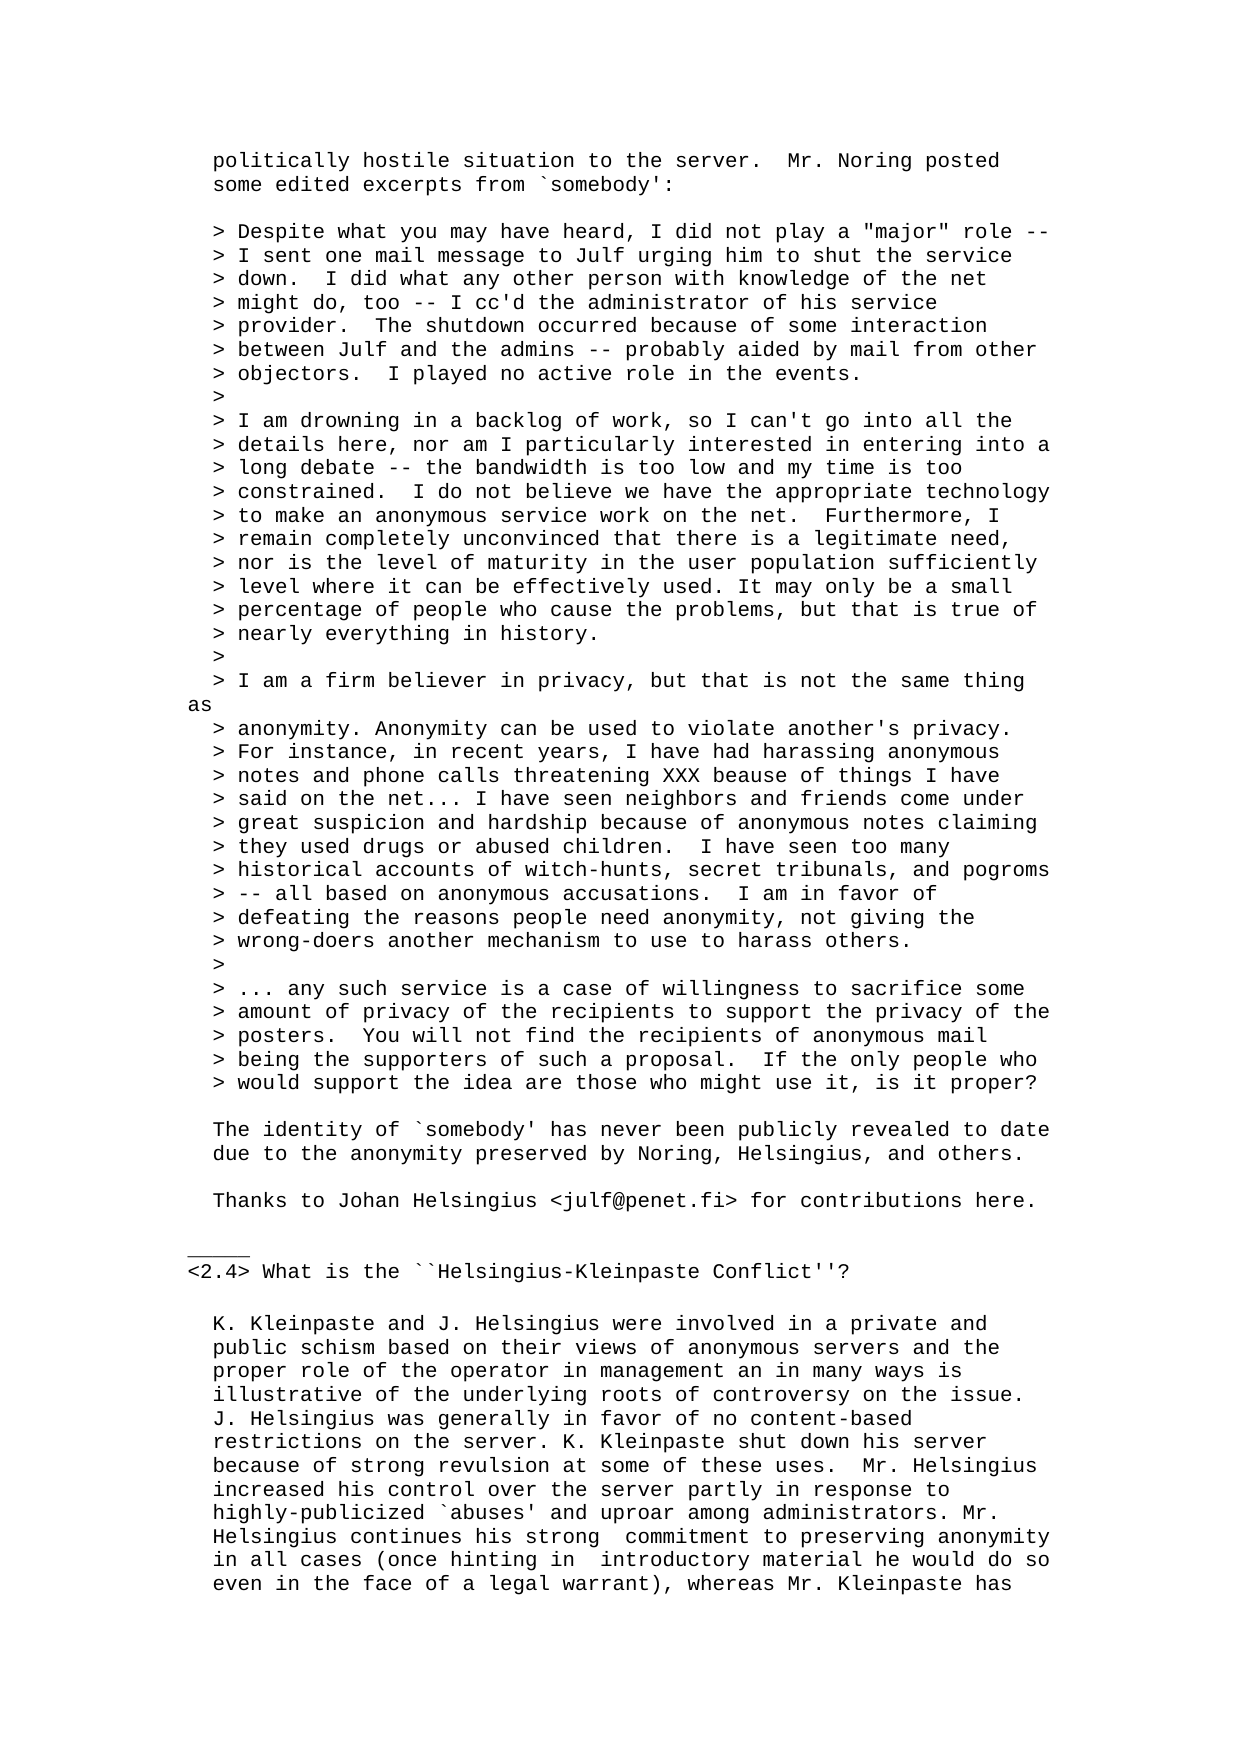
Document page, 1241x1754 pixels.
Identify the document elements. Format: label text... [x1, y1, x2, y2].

text > nor is the level of maturity in the user population sufficiently [187, 552, 1053, 576]
text > historical accounts of witch-hunts, secret tribunals, and pogroms [187, 859, 1053, 883]
text highly-publicized `abuses' and uproar among administrators. Mr. [187, 1502, 1053, 1526]
text > provider. The shutdown occurred because of some interaction [187, 316, 1053, 339]
text > details here, nor am I particularly interested in entering into a [187, 434, 1053, 457]
text politically hostile situation to the server. Mr. Noring posted [187, 150, 1053, 174]
text J. Helsingius was generally in favor of no content-based [187, 1408, 1053, 1431]
text > [187, 647, 1053, 670]
text The identity of `somebody' has never been publicly revealed to date [187, 1119, 1053, 1143]
text > being the supporters of such a proposal. If the only people who [187, 1048, 1053, 1072]
text > long debate -- the bandwidth is too low and my time is too [187, 457, 1053, 481]
text > constrained. I do not believe we have the appropriate technology [187, 481, 1053, 505]
text > between Julf and the admins -- probably aided by mail from other [187, 339, 1053, 363]
text > notes and phone calls threatening XXX beause of things I have [187, 765, 1053, 788]
text > level where it can be effectively used. It may only be a small [187, 576, 1053, 599]
text > anonymity. Anonymity can be used to violate another's privacy. [187, 717, 1053, 741]
text > objectors. I played no active role in the events. [187, 363, 1053, 386]
text _____ [187, 1238, 1053, 1261]
text Thanks to Johan Helsingius <julf@penet.fi> for contributions here. [187, 1190, 1053, 1214]
text > -- all based on anonymous accusations. I am in favor of [187, 883, 1053, 907]
text > I am a firm believer in privacy, but that is not the same thing as [187, 670, 1053, 717]
text > percentage of people who cause the problems, but that is true of [187, 599, 1053, 623]
text > might do, too -- I cc'd the administrator of his service [187, 292, 1053, 316]
text > posters. You will not find the recipients of anonymous mail [187, 1025, 1053, 1048]
text increased his control over the server partly in response to [187, 1478, 1053, 1502]
text > they used drugs or abused children. I have seen too many [187, 836, 1053, 859]
text > said on the net... I have seen neighbors and friends come under [187, 788, 1053, 812]
text K. Kleinpaste and J. Helsingius were involved in a private and [187, 1313, 1053, 1337]
text proper role of the operator in management an in many ways is [187, 1360, 1053, 1384]
text Helsingius continues his strong commitment to preserving anonymity [187, 1526, 1053, 1549]
text > defeating the reasons people need anonymity, not giving the [187, 907, 1053, 930]
text > [187, 386, 1053, 410]
text in all cases (once hinting in introductory material he would do so [187, 1549, 1053, 1573]
text even in the face of a legal warrant), whereas Mr. Kleinpaste has [187, 1573, 1053, 1597]
text because of strong revulsion at some of these uses. Mr. Helsingius [187, 1455, 1053, 1478]
text > amount of privacy of the recipients to support the privacy of the [187, 1001, 1053, 1025]
text > great suspicion and hardship because of anonymous notes claiming [187, 812, 1053, 836]
text > Despite what you may have heard, I did not play a "major" role -- [187, 221, 1053, 244]
text > For instance, in recent years, I have had harassing anonymous [187, 741, 1053, 765]
text due to the anonymity preserved by Noring, Helsingius, and others. [187, 1143, 1053, 1167]
text > I am drowning in a backlog of work, so I can't go into all the [187, 410, 1053, 434]
text > to make an anonymous service work on the net. Furthermore, I [187, 505, 1053, 528]
text some edited excerpts from `somebody': [187, 174, 1053, 197]
text > nearly everything in history. [187, 623, 1053, 647]
text > remain completely unconvinced that there is a legitimate need, [187, 528, 1053, 552]
text illustrative of the underlying roots of controversy on the issue. [187, 1384, 1053, 1408]
text > would support the idea are those who might use it, is it proper? [187, 1072, 1053, 1096]
text > I sent one mail message to Julf urging him to shut the service [187, 244, 1053, 268]
text <2.4> What is the ``Helsingius-Kleinpaste Conflict''? [187, 1261, 1053, 1285]
text > ... any such service is a case of willingness to sacrifice some [187, 978, 1053, 1001]
text > wrong-doers another mechanism to use to harass others. [187, 930, 1053, 954]
text > down. I did what any other person with knowledge of the net [187, 268, 1053, 292]
text public schism based on their views of anonymous servers and the [187, 1337, 1053, 1360]
text > [187, 954, 1053, 978]
text restrictions on the server. K. Kleinpaste shut down his server [187, 1431, 1053, 1455]
